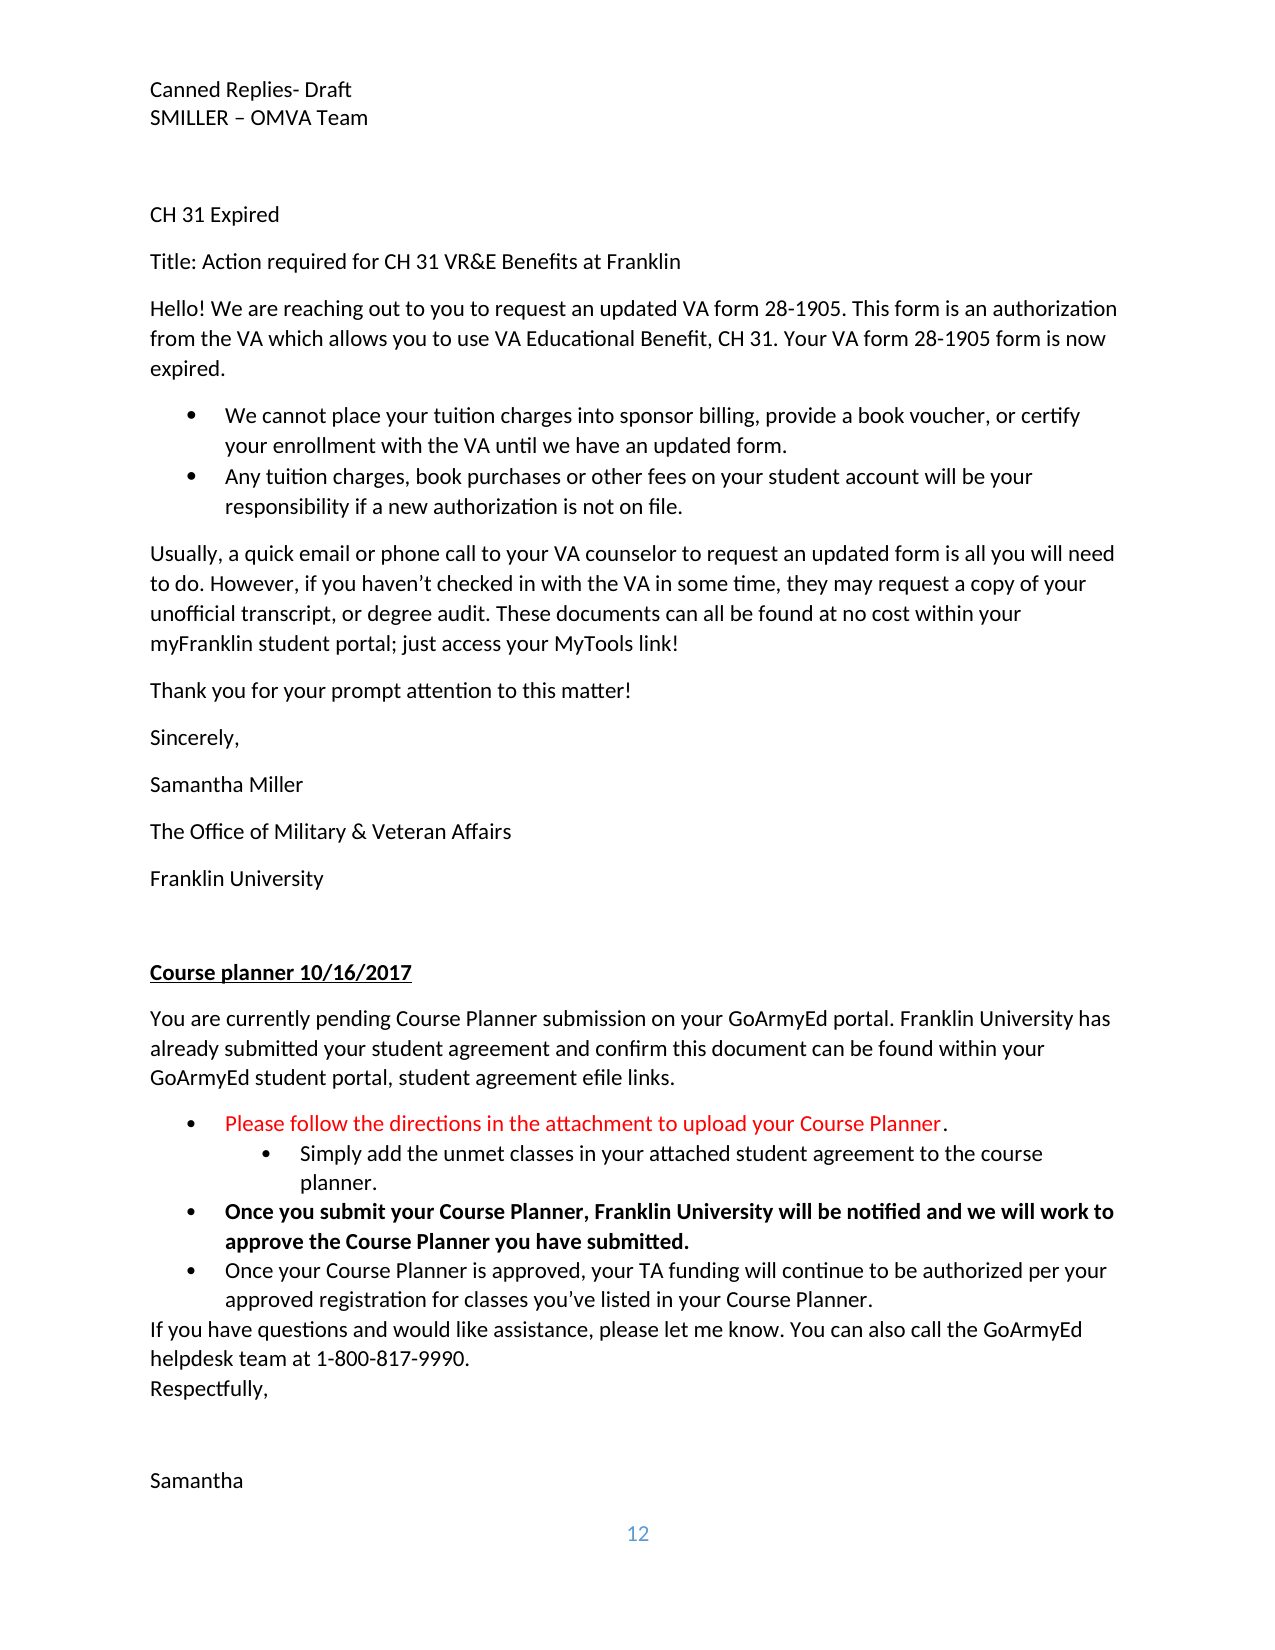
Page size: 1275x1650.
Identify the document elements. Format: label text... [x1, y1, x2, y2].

text Hello! We are reaching out to you to request an updated VA form 28-1905. This form is an authorization from the VA which allows you to use VA Educational Benefit, CH 31. Your VA form 28-1905 form is now expired. [150, 294, 1125, 383]
text Samantha [150, 1466, 1125, 1494]
list Please follow the directions in the attachment to upload your Course Planner. [187, 1109, 1125, 1137]
text Respectfully, [150, 1374, 1125, 1402]
list We cannot place your tuition charges into sponsor billing, provide a book voucher, or certify your enrollment with the VA until we have an updated form. [187, 401, 1125, 460]
text CH 31 Expired [150, 200, 1125, 228]
text The Office of Military & Veteran Affairs [150, 817, 1125, 845]
text Franklin University [150, 864, 1125, 892]
text If you have questions and would like assistance, please let me know. You can also call the GoArmyEd helpdesk team at 1-800-817-9990. [150, 1315, 1125, 1372]
list Once your Course Planner is approved, your TA funding will continue to be authorized per your approved registration for classes you’ve listed in your Course Planner. [187, 1256, 1125, 1314]
text Thank you for your prompt attention to this matter! [150, 676, 1125, 704]
text Usually, a quick email or phone call to your VA counselor to request an updated form is all you will need to do. However, if you haven’t checked in with the VA in some time, they may request a copy of your unofficial transcript, or degree audit. These documents can all be found at no cost within your myFranklin student portal; just access your MyTools link! [150, 539, 1125, 658]
list Simply add the unmet classes in your attached student agreement to the course planner. [262, 1139, 1125, 1196]
text Sincerely, [150, 723, 1125, 751]
text You are currently pending Course Planner submission on your GoArmyEd portal. Franklin University has already submitted your student agreement and confirm this document can be found within your GoArmyEd student portal, student agreement efile links. [150, 1004, 1125, 1091]
list Any tuition charges, book purchases or other fees on your student account will be your responsibility if a new authorization is not on file. [187, 462, 1125, 520]
text Course planner 10/16/2017 [150, 958, 1125, 986]
list Once you submit your Course Planner, Franklin University will be notified and we will work to approve the Course Planner you have submitted. [187, 1197, 1125, 1255]
text Samantha Miller [150, 770, 1125, 798]
text Title: Action required for CH 31 VR&E Benefits at Franklin [150, 247, 1125, 275]
